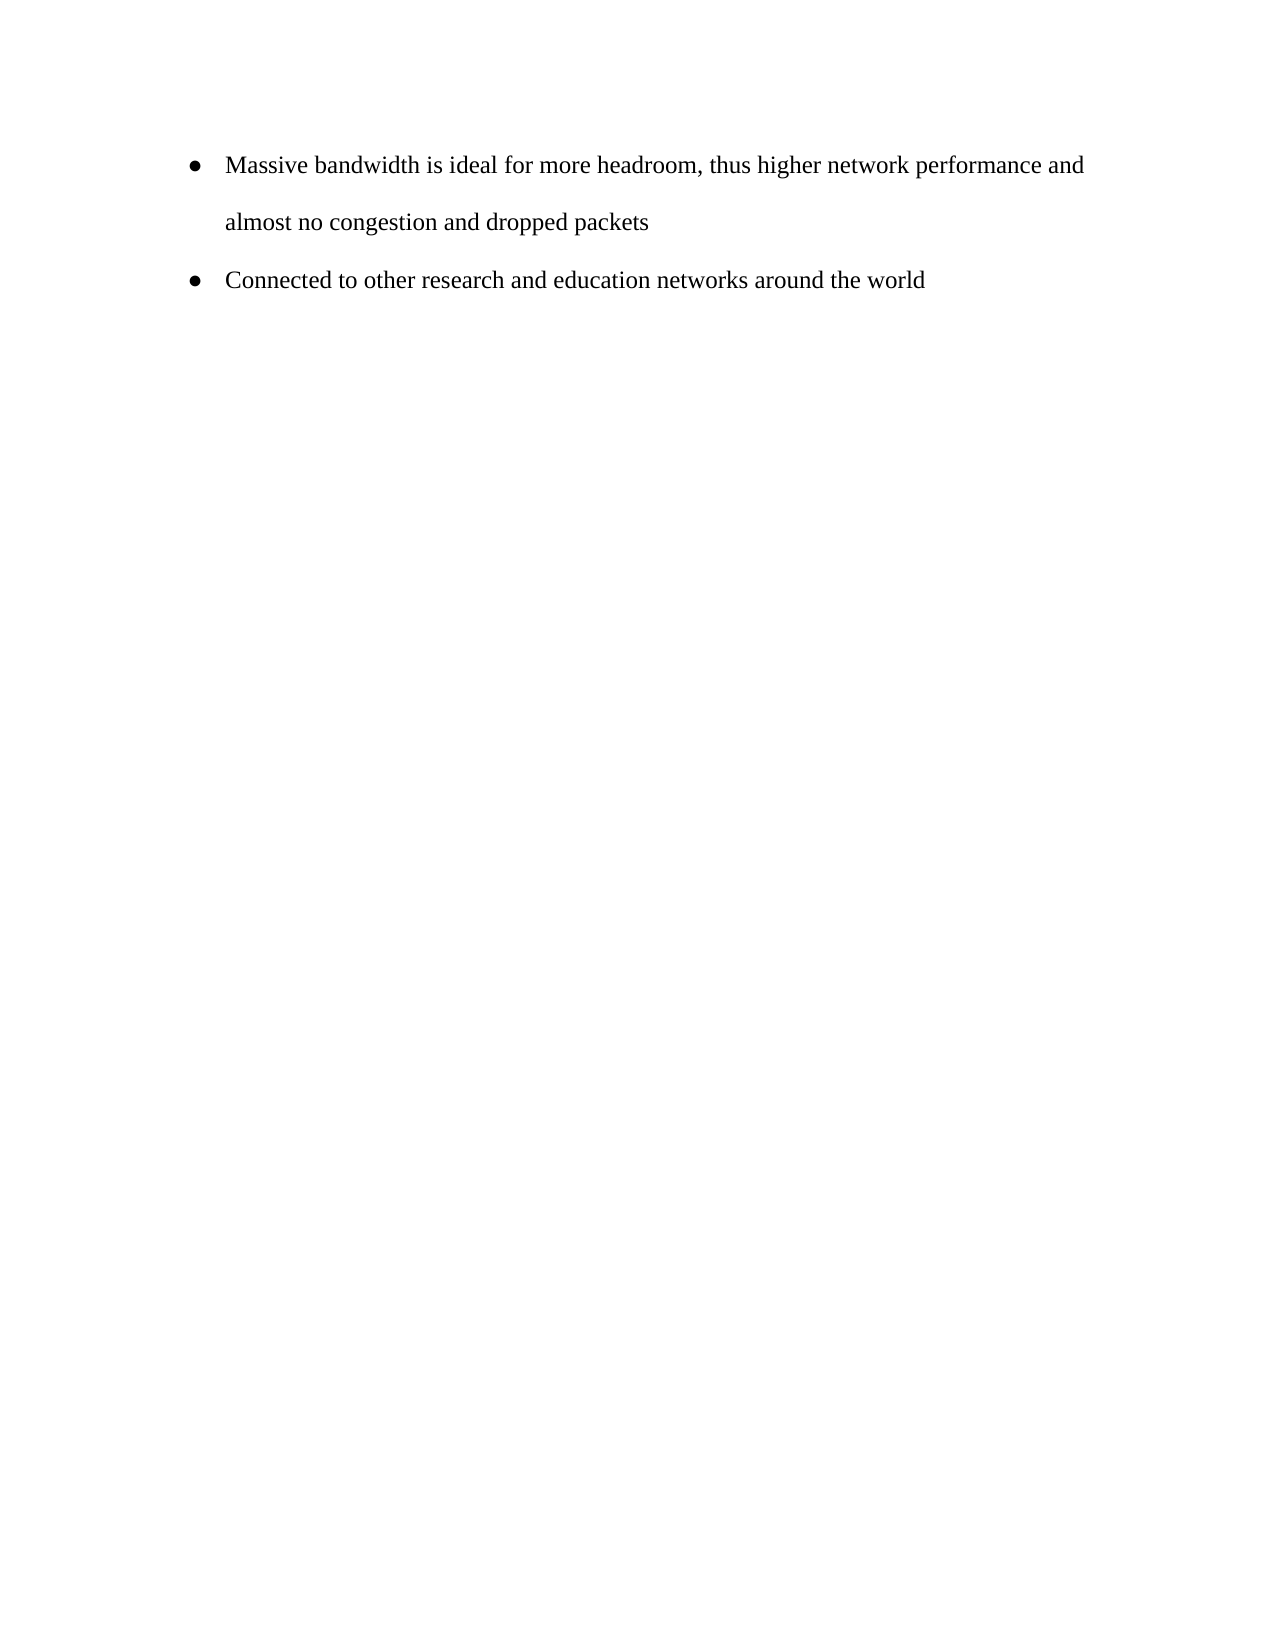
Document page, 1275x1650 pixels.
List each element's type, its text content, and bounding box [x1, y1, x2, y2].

list Massive bandwidth is ideal for more headroom, thus higher network performance and almost no congestion and dropped packets [187, 150, 1125, 236]
list Connected to other research and education networks around the world [187, 265, 1125, 294]
